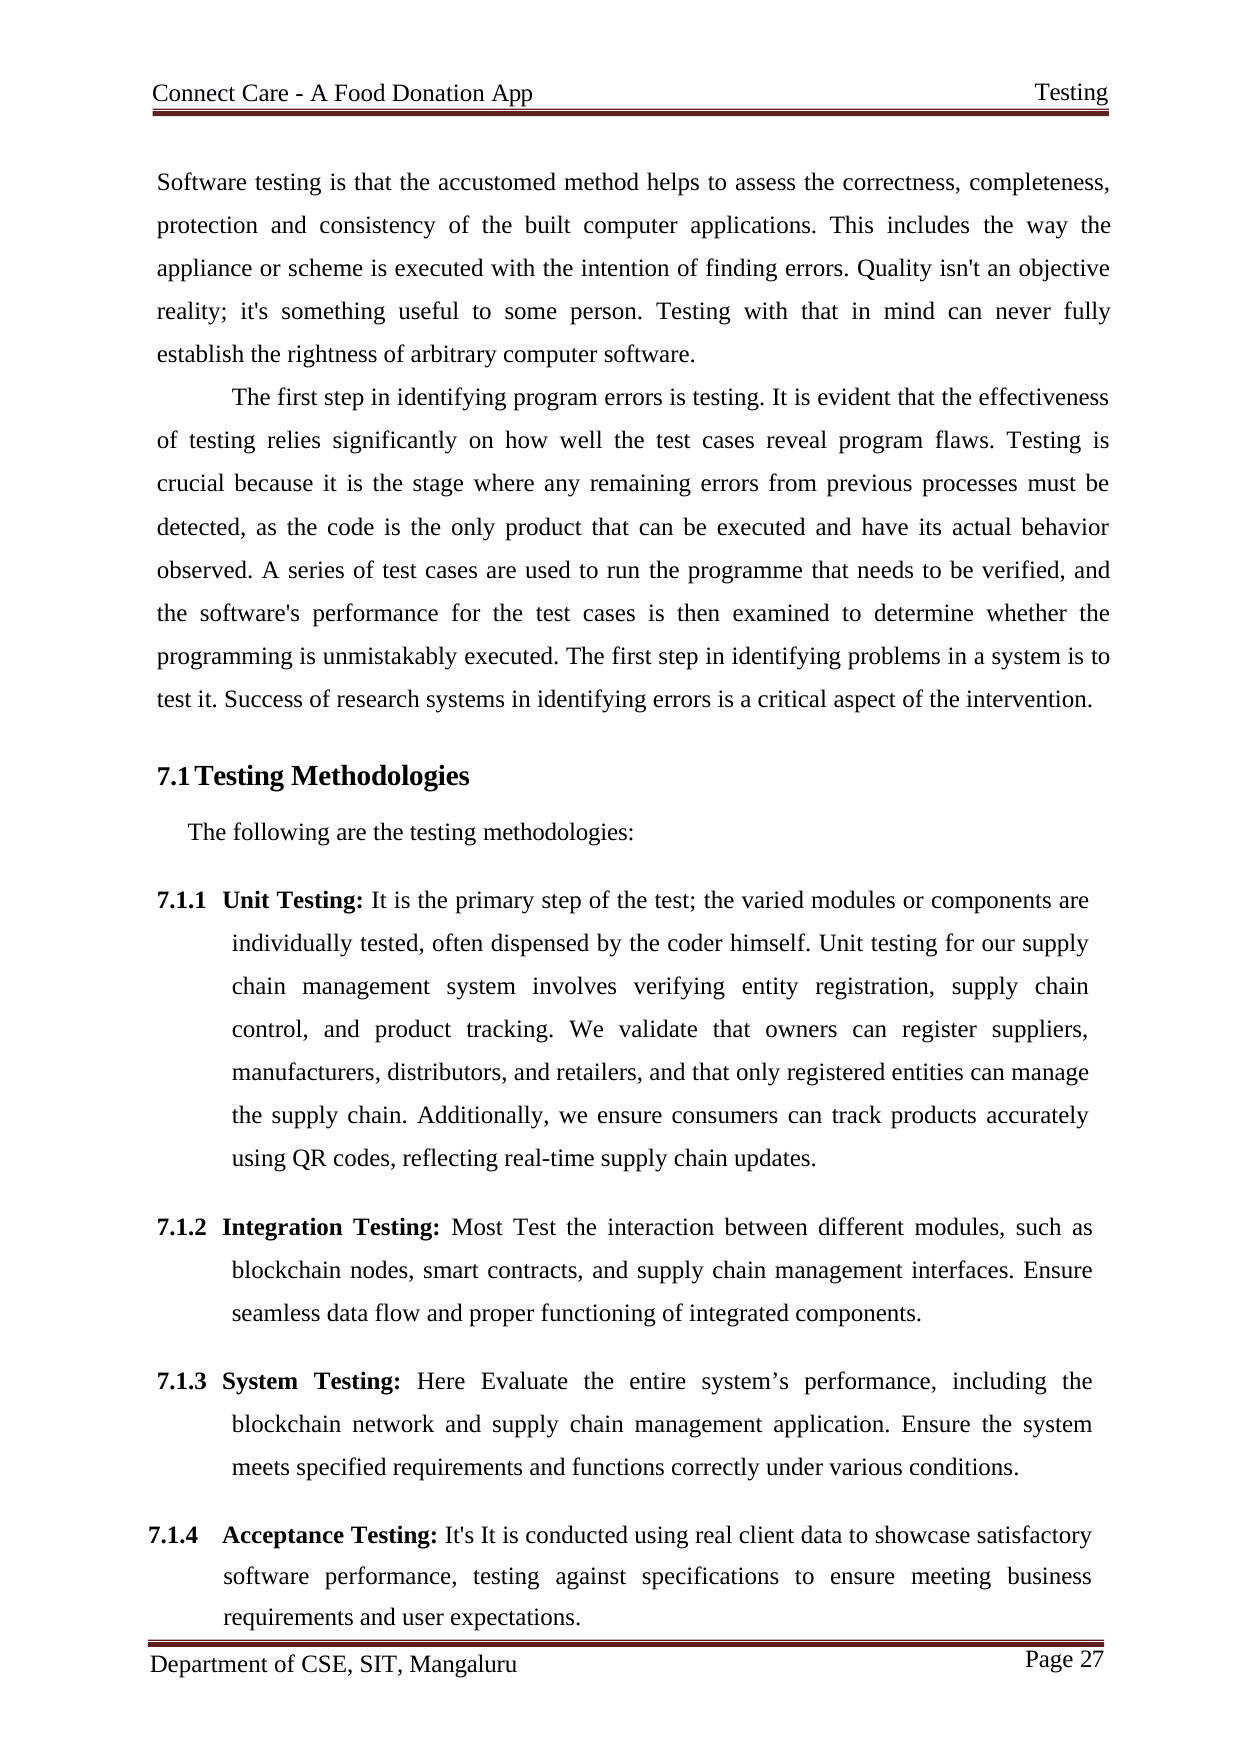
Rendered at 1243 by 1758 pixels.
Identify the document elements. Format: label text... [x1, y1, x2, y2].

list Unit Testing: It is the primary step of the test; the varied modules or components are individually tested, often dispensed by the coder himself. Unit testing for our supply chain management system involves verifying entity registration, supply chain control, and product tracking. We validate that owners can register suppliers, manufacturers, distributors, and retailers, and that only registered entities can manage the supply chain. Additionally, we ensure consumers can track products accurately using QR codes, reflecting real-time supply chain updates. [157, 885, 1090, 1172]
text Software testing is that the accustomed method helps to assess the correctness, completeness, protection and consistency of the built computer applications. This includes the way the appliance or scheme is executed with the intention of finding errors. Quality isn't an objective reality; it's something useful to some person. Testing with that in mind can never fully establish the rightness of arbitrary computer software. [157, 167, 1111, 368]
subtitle Testing Methodologies [157, 758, 1147, 792]
list Integration Testing: Most Test the interaction between different modules, such as blockchain nodes, smart contracts, and supply chain management interfaces. Ensure seamless data flow and proper functioning of integrated components. [157, 1212, 1094, 1327]
list System Testing: Here Evaluate the entire system’s performance, including the blockchain network and supply chain management application. Ensure the system meets specified requirements and functions correctly under various conditions. [157, 1366, 1093, 1481]
text The following are the testing methodologies: [187, 817, 1147, 845]
list Acceptance Testing: It's It is conducted using real client data to showcase satisfactory software performance, testing against specifications to ensure meeting business requirements and user expectations. [148, 1520, 1093, 1631]
text The first step in identifying program errors is testing. It is evident that the effectiveness of testing relies significantly on how well the test cases reveal program flaws. Testing is crucial because it is the stage where any remaining errors from previous processes must be detected, as the code is the only product that can be executed and have its actual behavior observed. A series of test cases are used to run the programme that needs to be verified, and the software's performance for the test cases is then examined to determine whether the programming is unmistakably executed. The first step in identifying problems in a system is to test it. Success of research systems in identifying errors is a critical aspect of the intervention. [157, 382, 1111, 713]
